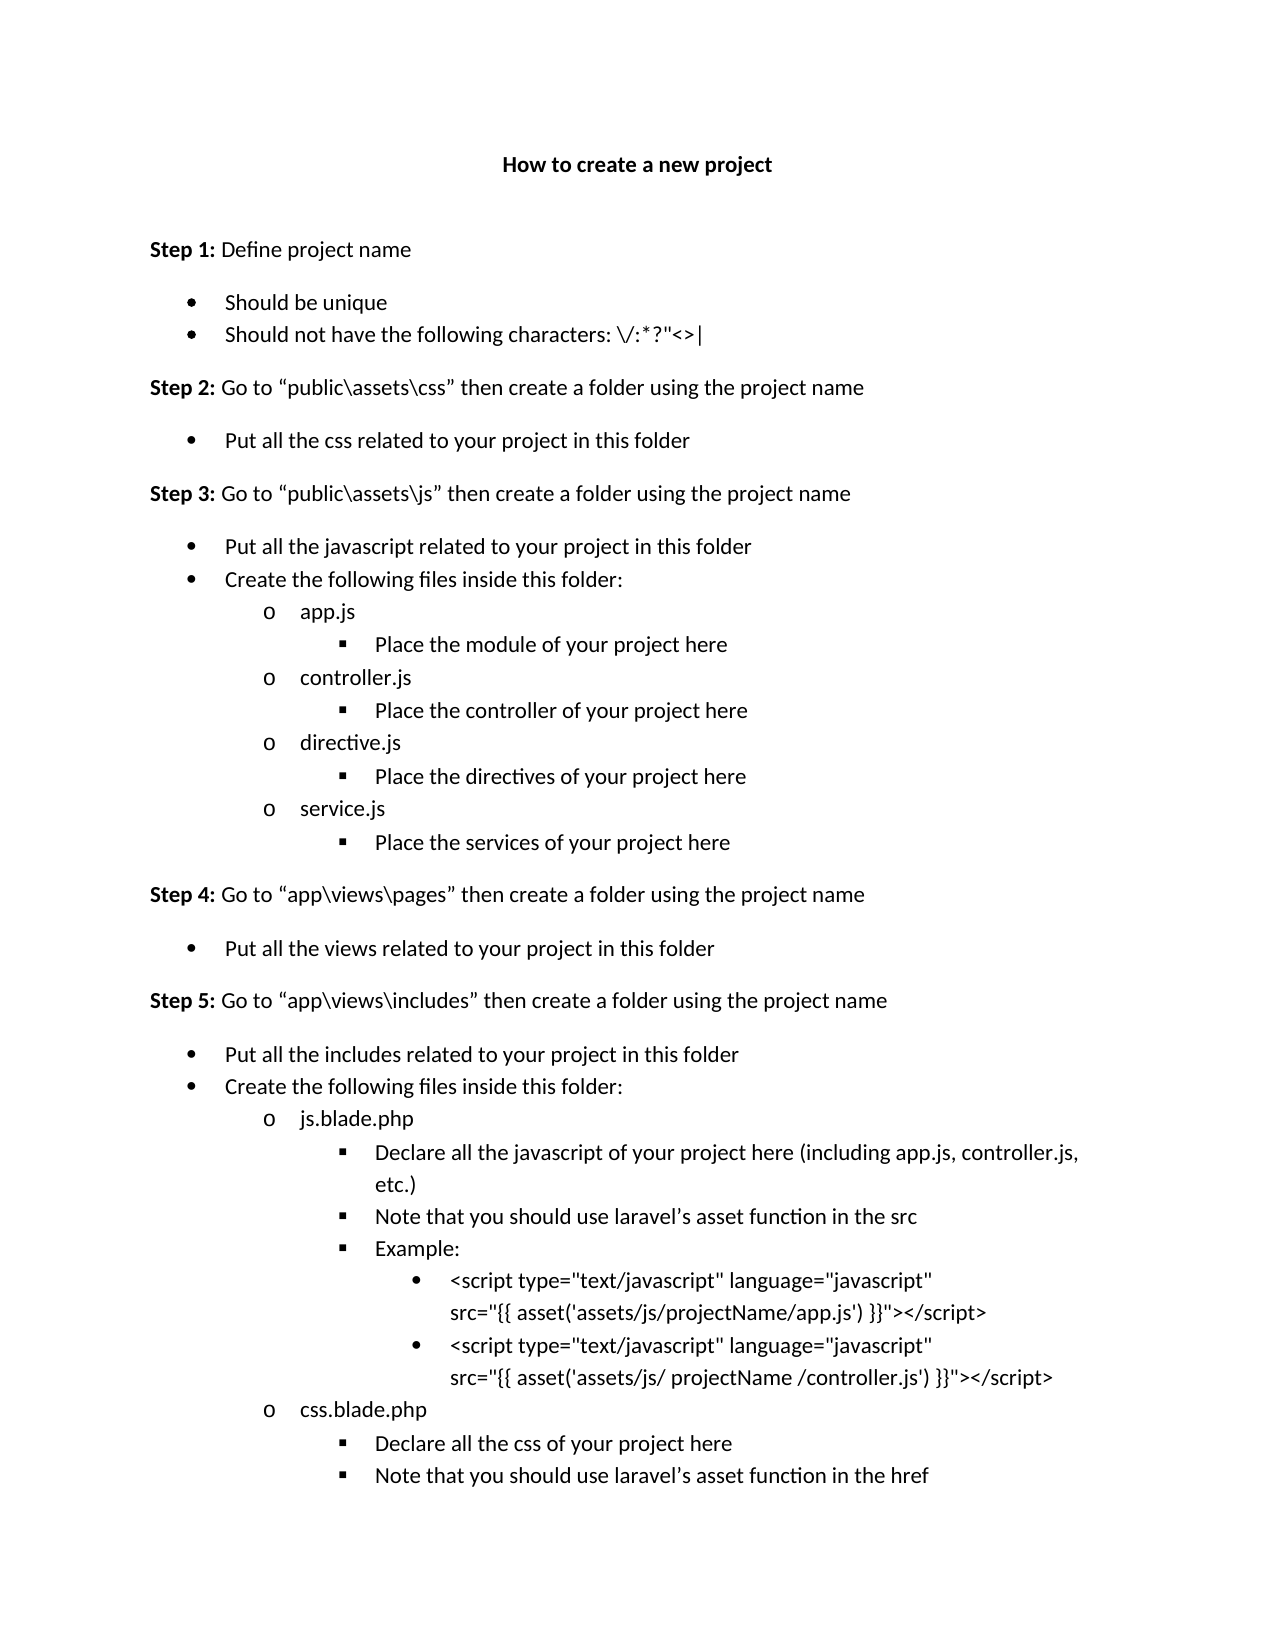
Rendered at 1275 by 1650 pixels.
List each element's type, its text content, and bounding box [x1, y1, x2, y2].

list <script type="text/javascript" language="javascript" src="{{ asset('assets/js/ projectName /controller.js') }}"></script> [412, 1331, 1125, 1391]
list Put all the css related to your project in this folder [187, 426, 1125, 454]
text Step 5: Go to “app\views\includes” then create a folder using the project name [150, 987, 1125, 1015]
list Put all the includes related to your project in this folder [187, 1040, 1125, 1068]
list Place the services of your project here [337, 828, 1125, 856]
list directive.js [262, 728, 1125, 757]
list controller.js [262, 663, 1125, 692]
text Step 4: Go to “app\views\pages” then create a folder using the project name [150, 881, 1125, 909]
list <script type="text/javascript" language="javascript" src="{{ asset('assets/js/projectName/app.js') }}"></script> [412, 1266, 1125, 1327]
list app.js [262, 597, 1125, 626]
list css.blade.php [262, 1395, 1125, 1424]
list js.blade.php [262, 1104, 1125, 1133]
list Create the following files inside this folder: [187, 1072, 1125, 1100]
list Should not have the following characters: \/:*?"<>| [187, 320, 1125, 348]
list Declare all the javascript of your project here (including app.js, controller.js, etc.) [337, 1138, 1125, 1198]
list Place the controller of your project here [337, 696, 1125, 724]
list Put all the javascript related to your project in this folder [187, 532, 1125, 561]
list Example: [337, 1234, 1125, 1262]
list Create the following files inside this folder: [187, 565, 1125, 593]
list Put all the views related to your project in this folder [187, 934, 1125, 962]
text Step 3: Go to “public\assets\js” then create a folder using the project name [150, 479, 1125, 507]
text Step 1: Define project name [150, 235, 1125, 263]
list Place the module of your project here [337, 630, 1125, 658]
list Note that you should use laravel’s asset function in the src [337, 1202, 1125, 1230]
list Declare all the css of your project here [337, 1429, 1125, 1457]
list Should be unique [187, 288, 1125, 316]
list Place the directives of your project here [337, 762, 1125, 790]
text How to create a new project [150, 150, 1125, 210]
list Note that you should use laravel’s asset function in the href [337, 1461, 1125, 1489]
list service.js [262, 794, 1125, 823]
text Step 2: Go to “public\assets\css” then create a folder using the project name [150, 373, 1125, 401]
